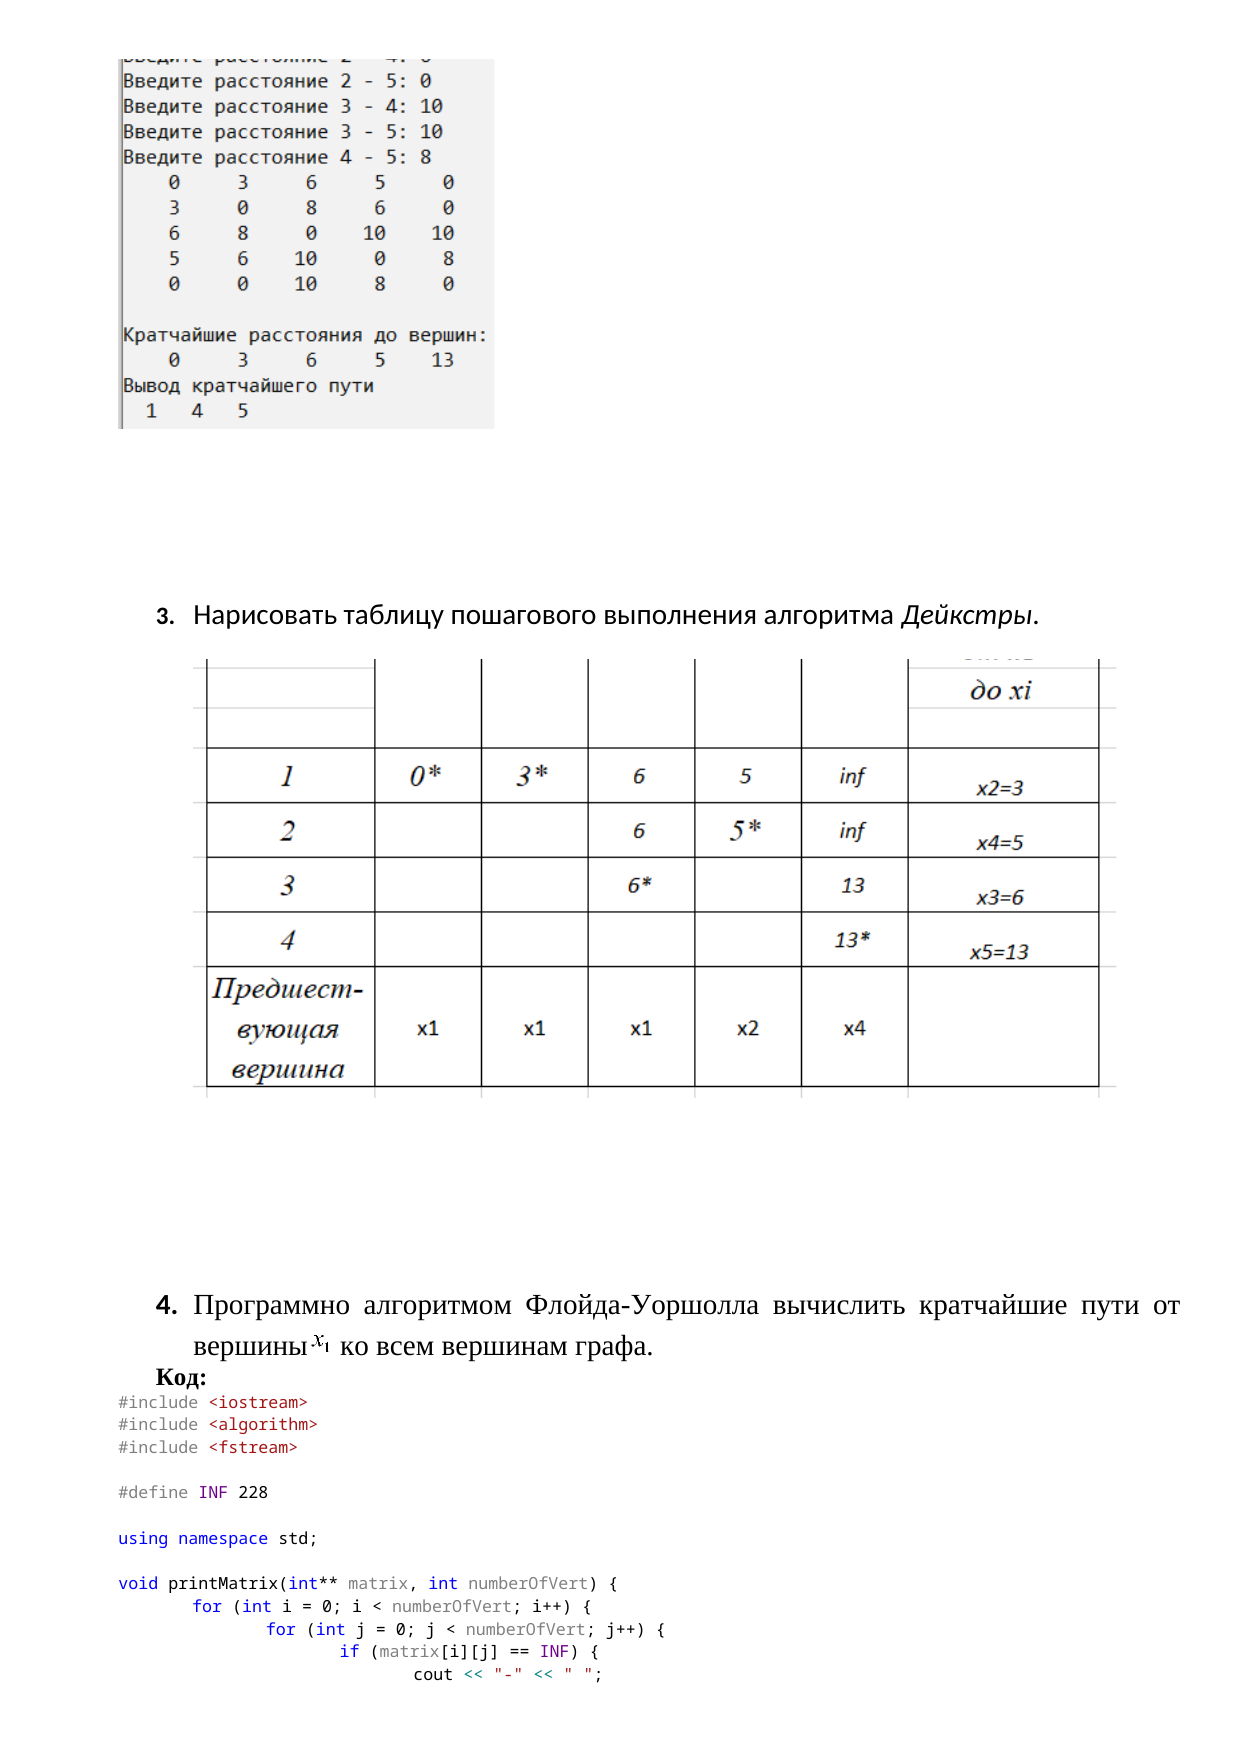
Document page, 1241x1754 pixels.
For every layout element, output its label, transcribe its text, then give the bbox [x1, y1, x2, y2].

text #include <algorithm> [118, 1413, 1181, 1436]
picture [193, 659, 1117, 1098]
text for (int j = 0; j < numberOfVert; j++) { [118, 1617, 1181, 1640]
list Программно алгоритмом Флойда-Уоршолла вычислить кратчайшие пути от вершины ко всем вершинам графа. [156, 1286, 1181, 1362]
text cout << "-" << " "; [118, 1663, 1181, 1686]
list Нарисовать таблицу пошагового выполнения алгоритма Дейкстры. [156, 599, 1181, 631]
text for (int i = 0; i < numberOfVert; i++) { [118, 1595, 1181, 1617]
text void printMatrix(int** matrix, int numberOfVert) { [118, 1572, 1181, 1595]
text Код: [156, 1362, 1181, 1390]
text #include <iostream> [118, 1390, 1181, 1413]
text using namespace std; [118, 1527, 1181, 1549]
picture [118, 59, 495, 429]
text #include <fstream> [118, 1436, 1181, 1458]
picture [307, 1321, 333, 1356]
text #define INF 228 [118, 1481, 1181, 1504]
text if (matrix[i][j] == INF) { [118, 1640, 1181, 1663]
